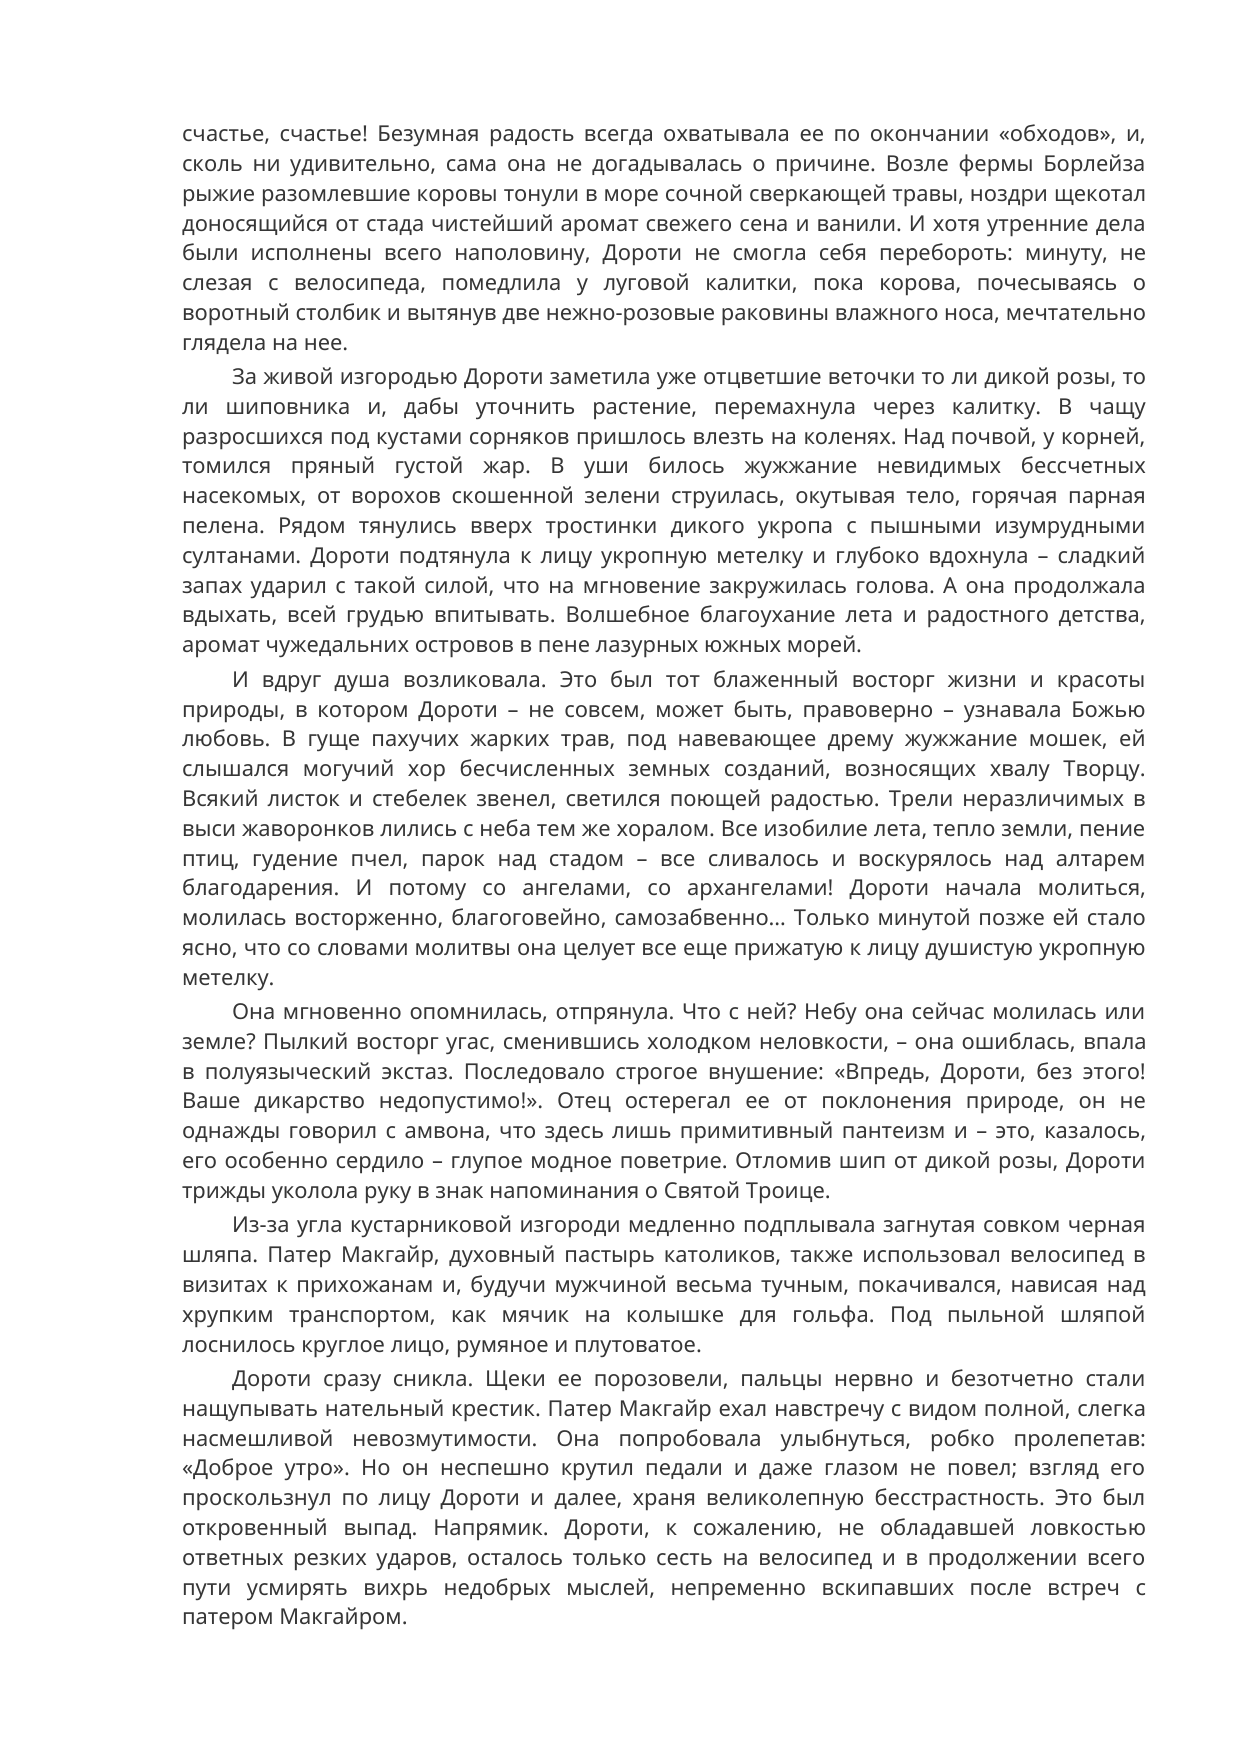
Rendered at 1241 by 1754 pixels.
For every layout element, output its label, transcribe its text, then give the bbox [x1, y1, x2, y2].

text За живой изгородью Дороти заметила уже отцветшие веточки то ли дикой розы, то ли шиповника и, дабы уточнить растение, перемахнула через калитку. В чащу разросшихся под кустами сорняков пришлось влезть на коленях. Над почвой, у корней, томился пряный густой жар. В уши билось жужжание невидимых бессчетных насекомых, от ворохов скошенной зелени струилась, окутывая тело, горячая парная пелена. Рядом тянулись вверх тростинки дикого укропа с пышными изумрудными султанами. Дороти подтянула к лицу укропную метелку и глубоко вдохнула – сладкий запах ударил с такой силой, что на мгновение закружилась голова. А она продолжала вдыхать, всей грудью впитывать. Волшебное благоухание лета и радостного детства, аромат чужедальних островов в пене лазурных южных морей. [182, 361, 1147, 659]
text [182, 118, 1147, 356]
text Дороти сразу сникла. Щеки ее порозовели, пальцы нервно и безотчетно стали нащупывать нательный крестик. Патер Макгайр ехал навстречу с видом полной, слегка насмешливой невозмутимости. Она попробовала улыбнуться, робко пролепетав: «Доброе утро». Но он неспешно крутил педали и даже глазом не повел; взгляд его проскользнул по лицу Дороти и далее, храня великолепную бесстрастность. Это был откровенный выпад. Напрямик. Дороти, к сожалению, не обладавшей ловкостью ответных резких ударов, осталось только сесть на велосипед и в продолжении всего пути усмирять вихрь недобрых мыслей, непременно вскипавших после встреч с патером Макгайром. [182, 1363, 1147, 1631]
text И вдруг душа возликовала. Это был тот блаженный восторг жизни и красоты природы, в котором Дороти – не совсем, может быть, правоверно – узнавала Божью любовь. В гуще пахучих жарких трав, под навевающее дрему жужжание мошек, ей слышался могучий хор бесчисленных земных созданий, возносящих хвалу Творцу. Всякий листок и стебелек звенел, светился поющей радостью. Трели неразличимых в выси жаворонков лились с неба тем же хоралом. Все изобилие лета, тепло земли, пение птиц, гудение пчел, парок над стадом – все сливалось и воскурялось над алтарем благодарения. И потому со ангелами, со архангелами! Дороти начала молиться, молилась восторженно, благоговейно, самозабвенно… Только минутой позже ей стало ясно, что со словами молитвы она целует все еще прижатую к лицу душистую укропную метелку. [182, 664, 1147, 991]
text Она мгновенно опомнилась, отпрянула. Что с ней? Небу она сейчас молилась или земле? Пылкий восторг угас, сменившись холодком неловкости, – она ошиблась, впала в полуязыческий экстаз. Последовало строгое внушение: «Впредь, Дороти, без этого! Ваше дикарство недопустимо!». Отец остерегал ее от поклонения природе, он не однажды говорил с амвона, что здесь лишь примитивный пантеизм и – это, казалось, его особенно сердило – глупое модное поветрие. Отломив шип от дикой розы, Дороти трижды уколола руку в знак напоминания о Святой Троице. [182, 996, 1147, 1205]
text Из-за угла кустарниковой изгороди медленно подплывала загнутая совком черная шляпа. Патер Макгайр, духовный пастырь католиков, также использовал велосипед в визитах к прихожанам и, будучи мужчиной весьма тучным, покачивался, нависая над хрупким транспортом, как мячик на колышке для гольфа. Под пыльной шляпой лоснилось круглое лицо, румяное и плутоватое. [182, 1209, 1147, 1358]
